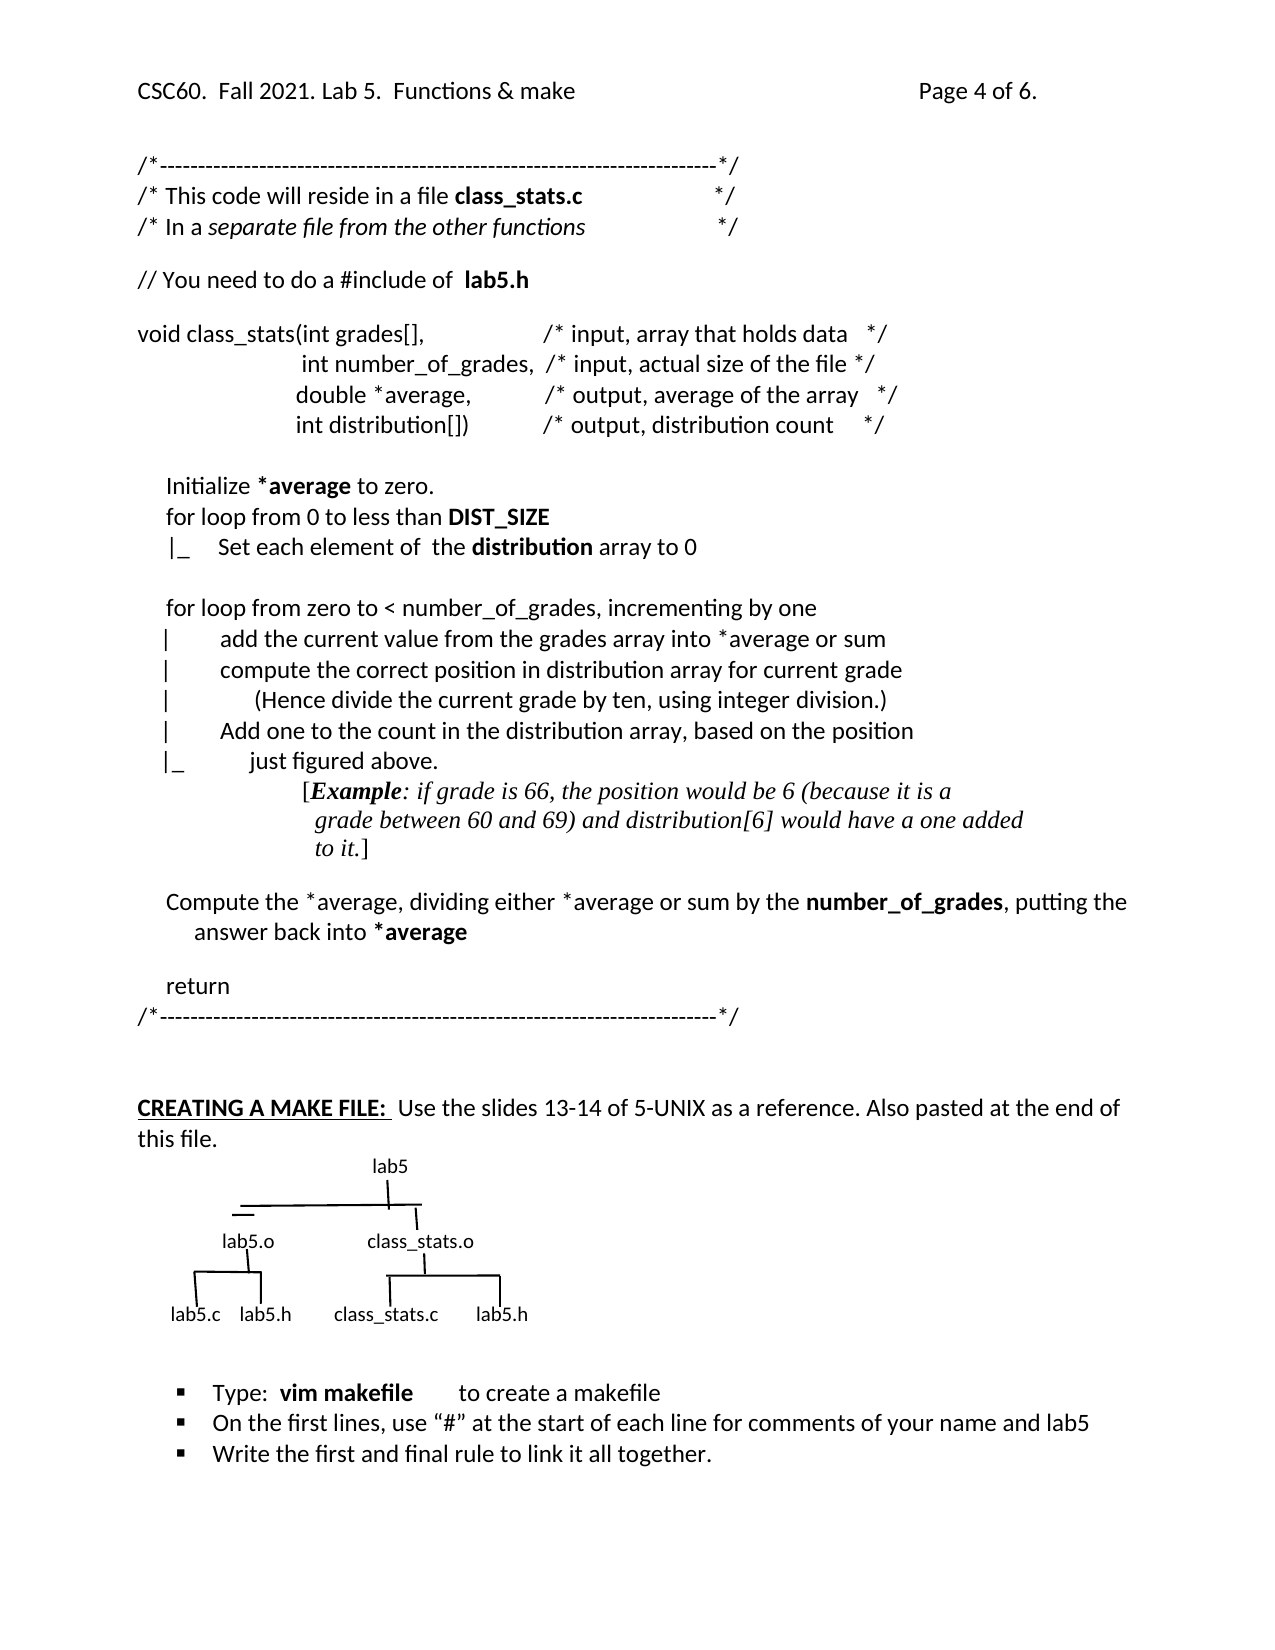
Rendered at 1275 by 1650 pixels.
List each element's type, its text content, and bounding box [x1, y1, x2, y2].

text /* In a separate file from the other functions */ [137, 211, 1138, 242]
text lab5 [137, 1154, 1138, 1179]
list Type: vim makefile to create a makefile [175, 1377, 1138, 1408]
text lab5.o class_stats.o [137, 1228, 1138, 1253]
list On the first lines, use “#” at the start of each line for comments of your name and lab5 [175, 1408, 1138, 1438]
text // You need to do a #include of lab5.h [137, 264, 1138, 295]
text Compute the *average, dividing either *average or sum by the number_of_grades, putting the [137, 886, 1138, 916]
text int distribution[]) /* output, distribution count */ [137, 409, 1138, 440]
text /* This code will reside in a file class_stats.c */ [137, 181, 1138, 211]
text /*-------------------------------------------------------------------------*/ [137, 1001, 1138, 1032]
text Initialize *average to zero. [137, 471, 1138, 501]
list Write the first and final rule to link it all together. [175, 1438, 1138, 1469]
text | (Hence divide the current grade by ten, using integer division.) [137, 684, 1138, 715]
text CREATING A MAKE FILE: Use the slides 13-14 of 5-UNIX as a reference. Also pasted at the end of this file. [137, 1093, 1138, 1154]
text /*-------------------------------------------------------------------------*/ [137, 150, 1138, 181]
text | Add one to the count in the distribution array, based on the position [137, 715, 1138, 745]
text for loop from 0 to less than DIST_SIZE [137, 501, 1138, 532]
text int number_of_grades, /* input, actual size of the file */ [137, 348, 1138, 379]
text answer back into *average [137, 916, 1138, 947]
text return [137, 971, 1138, 1001]
text for loop from zero to < number_of_grades, incrementing by one [137, 593, 1138, 623]
text | add the current value from the grades array into *average or sum [137, 623, 1138, 654]
text |_ Set each element of the distribution array to 0 [137, 532, 1138, 562]
text grade between 60 and 69) and distribution[6] would have a one added to it.] [314, 805, 1027, 862]
text double *average, /* output, average of the array */ [137, 379, 1138, 409]
text | compute the correct position in distribution array for current grade [137, 654, 1138, 684]
text void class_stats(int grades[], /* input, array that holds data */ [137, 318, 1138, 348]
text lab5.c lab5.h class_stats.c lab5.h [137, 1301, 1138, 1326]
text |_ just figured above. [137, 745, 1138, 776]
text [Example: if grade is 66, the position would be 6 (because it is a [302, 776, 1138, 805]
